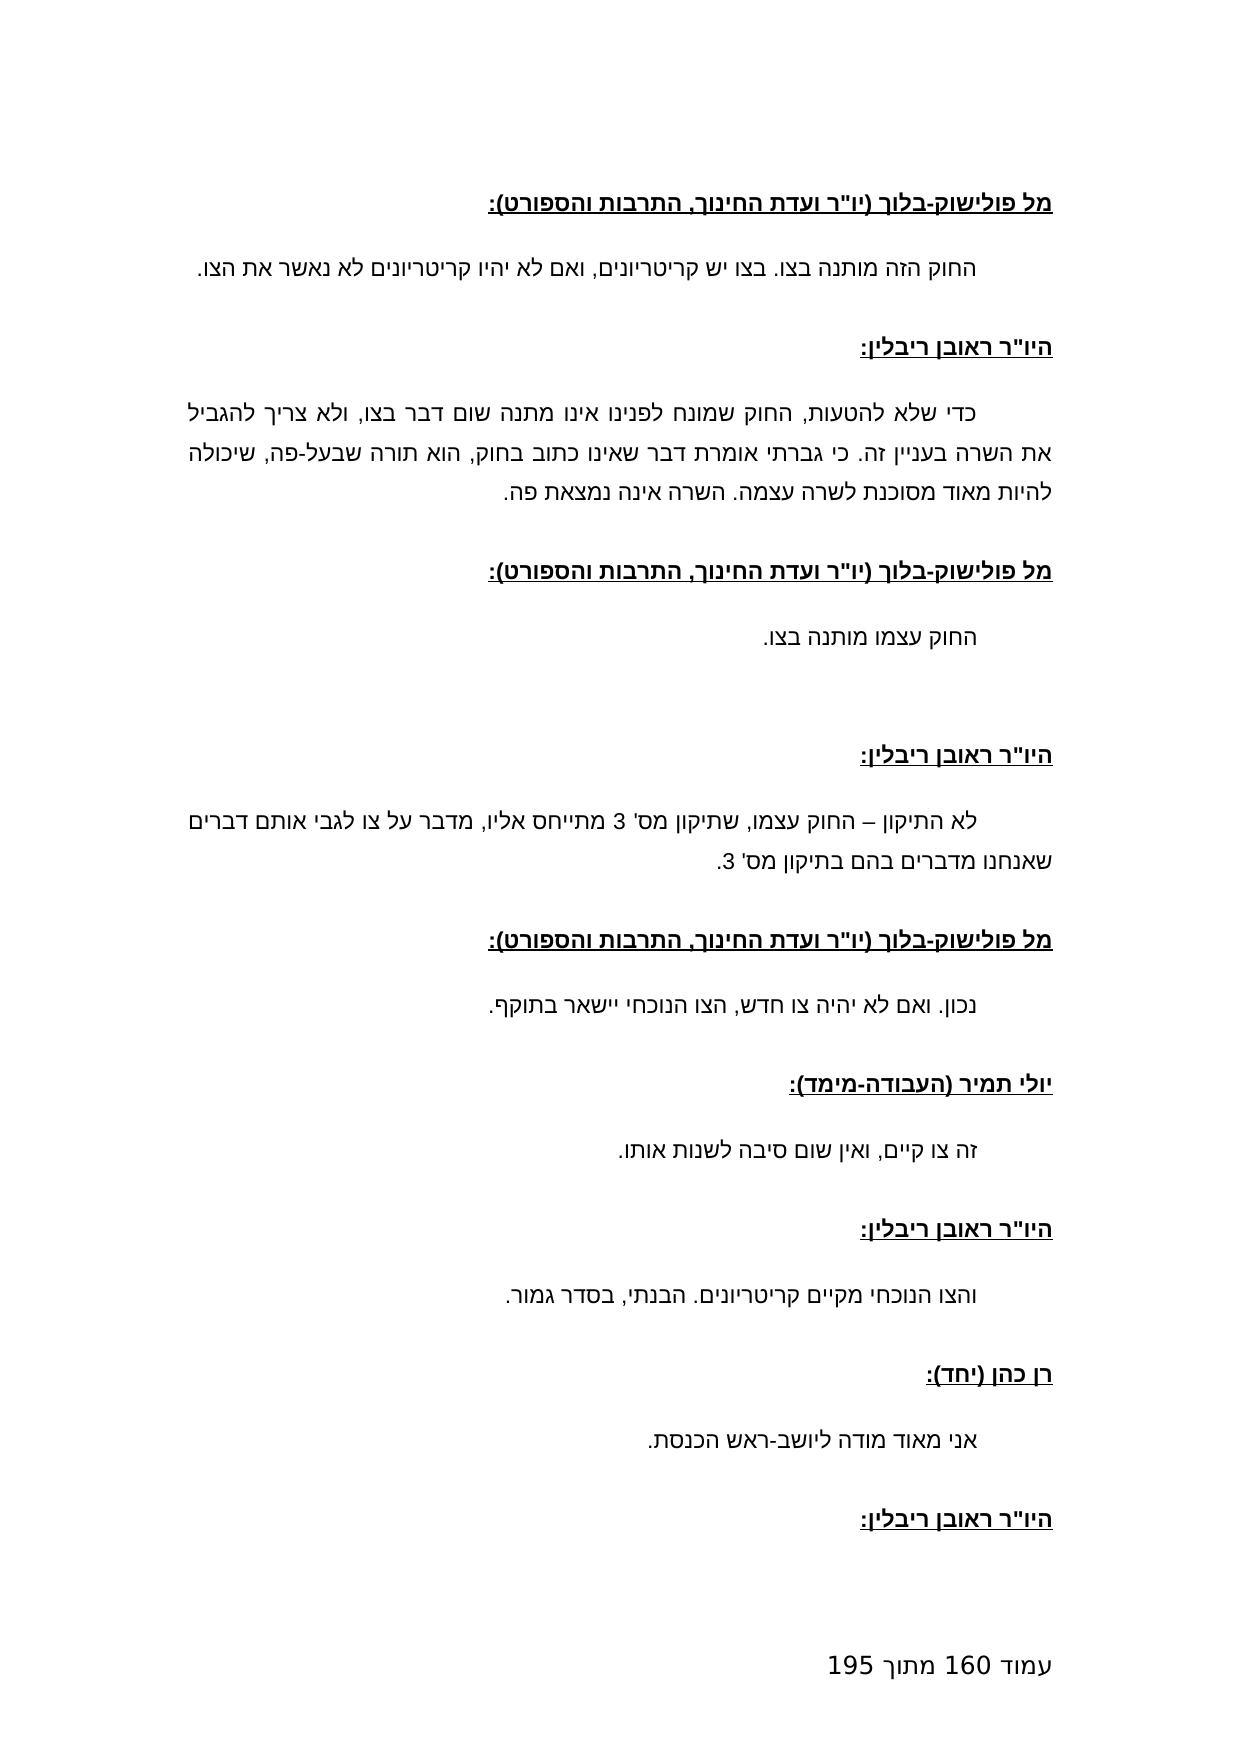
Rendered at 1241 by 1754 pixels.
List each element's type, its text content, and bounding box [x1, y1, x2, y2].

text כדי שלא להטעות, החוק שמונח לפנינו אינו מתנה שום דבר בצו, ולא צריך להגביל את השרה בעניין זה. כי גברתי אומרת דבר שאינו כתוב בחוק, הוא תורה שבעל-פה, שיכולה להיות מאוד מסוכנת לשרה עצמה. השרה אינה נמצאת פה. [187, 400, 1053, 505]
text החוק הזה מותנה בצו. בצו יש קריטריונים, ואם לא יהיו קריטריונים לא נאשר את הצו. [187, 255, 1053, 282]
text זה צו קיים, ואין שום סיבה לשנות אותו. [187, 1137, 1053, 1163]
text החוק עצמו מותנה בצו. [187, 624, 1053, 650]
text היו"ר ראובן ריבלין: [187, 742, 1053, 769]
text מל פולישוק-בלוך (יו"ר ועדת החינוך, התרבות והספורט): [187, 558, 1053, 584]
text היו"ר ראובן ריבלין: [187, 1216, 1053, 1242]
text לא התיקון – החוק עצמו, שתיקון מס' 3 מתייחס אליו, מדבר על צו לגבי אותם דברים שאנחנו מדברים בהם בתיקון מס' 3. [187, 808, 1053, 874]
text יולי תמיר (העבודה-מימד): [187, 1071, 1053, 1098]
text רן כהן (יחד): [187, 1361, 1053, 1387]
text היו"ר ראובן ריבלין: [187, 1506, 1053, 1532]
text והצו הנוכחי מקיים קריטריונים. הבנתי, בסדר גמור. [187, 1282, 1053, 1308]
text מל פולישוק-בלוך (יו"ר ועדת החינוך, התרבות והספורט): [187, 189, 1053, 216]
text נכון. ואם לא יהיה צו חדש, הצו הנוכחי יישאר בתוקף. [187, 992, 1053, 1019]
text מל פולישוק-בלוך (יו"ר ועדת החינוך, התרבות והספורט): [187, 927, 1053, 953]
text היו"ר ראובן ריבלין: [187, 334, 1053, 361]
text אני מאוד מודה ליושב-ראש הכנסת. [187, 1427, 1053, 1453]
